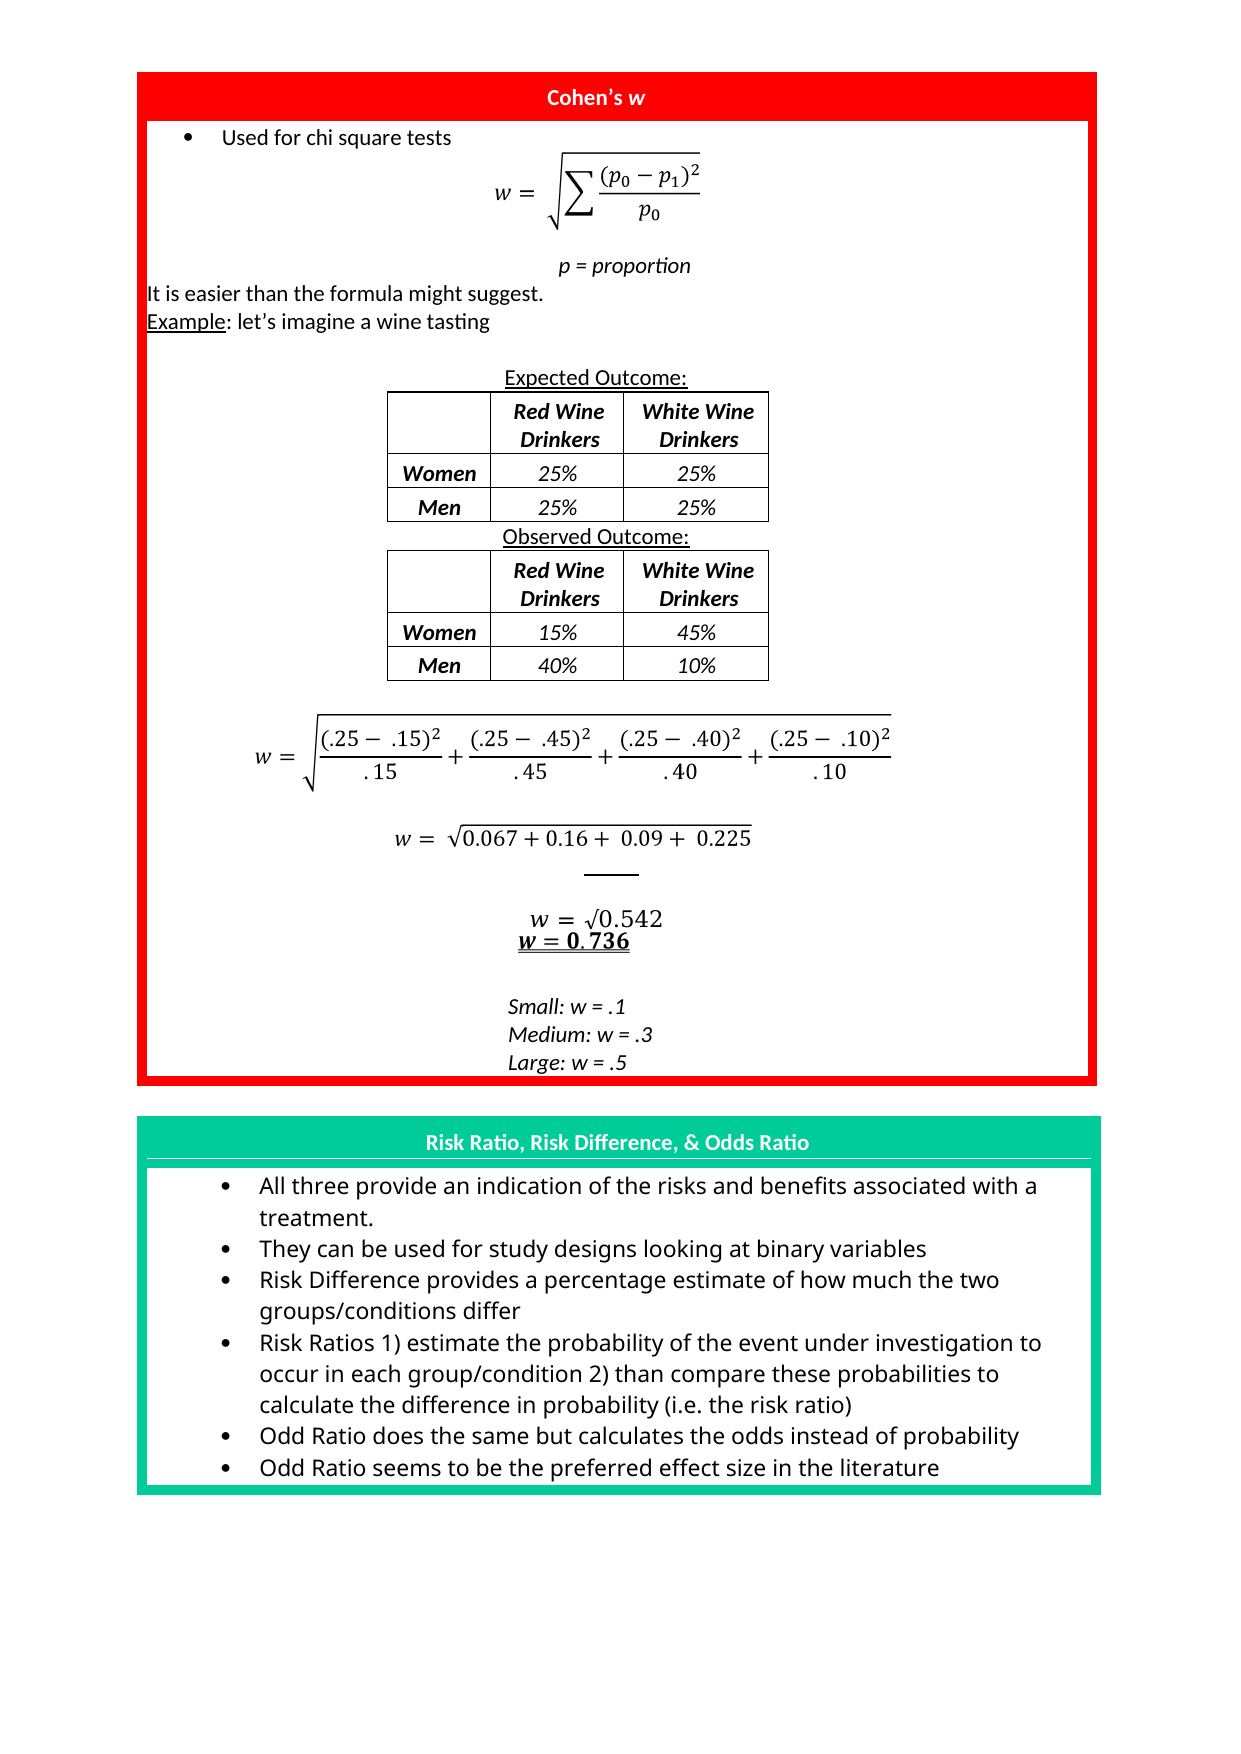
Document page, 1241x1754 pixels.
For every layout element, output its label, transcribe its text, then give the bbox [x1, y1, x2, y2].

table_header Cohen’s w [147, 81, 1088, 111]
table_header Risk Ratio, Risk Difference, & Odds Ratio [147, 1125, 1091, 1158]
picture [517, 931, 630, 953]
picture [255, 713, 892, 847]
picture [494, 151, 700, 230]
table_cell All three provide an indication of the risks and benefits associated with a treatment. They can be used for study designs looking at binary variables Risk Difference provides a percentage estimate of how much the two groups/conditions differ Risk Ratios 1) estimate the probability of the event under investigation to occur in each group/condition 2) than compare these probabilities to calculate the difference in probability (i.e. the risk ratio) Odd Ratio does the same but calculates the odds instead of probability Odd Ratio seems to be the preferred effect size in the literature [147, 1168, 1091, 1485]
table_cell Used for chi square tests p = proportion It is easier than the formula might suggest. Example: let’s imagine a wine tasting Expected Outcome: Observed Outcome: 𝑤 = √0.542 Small: w = .1 Medium: w = .3 Large: w = .5 [147, 121, 1088, 1076]
